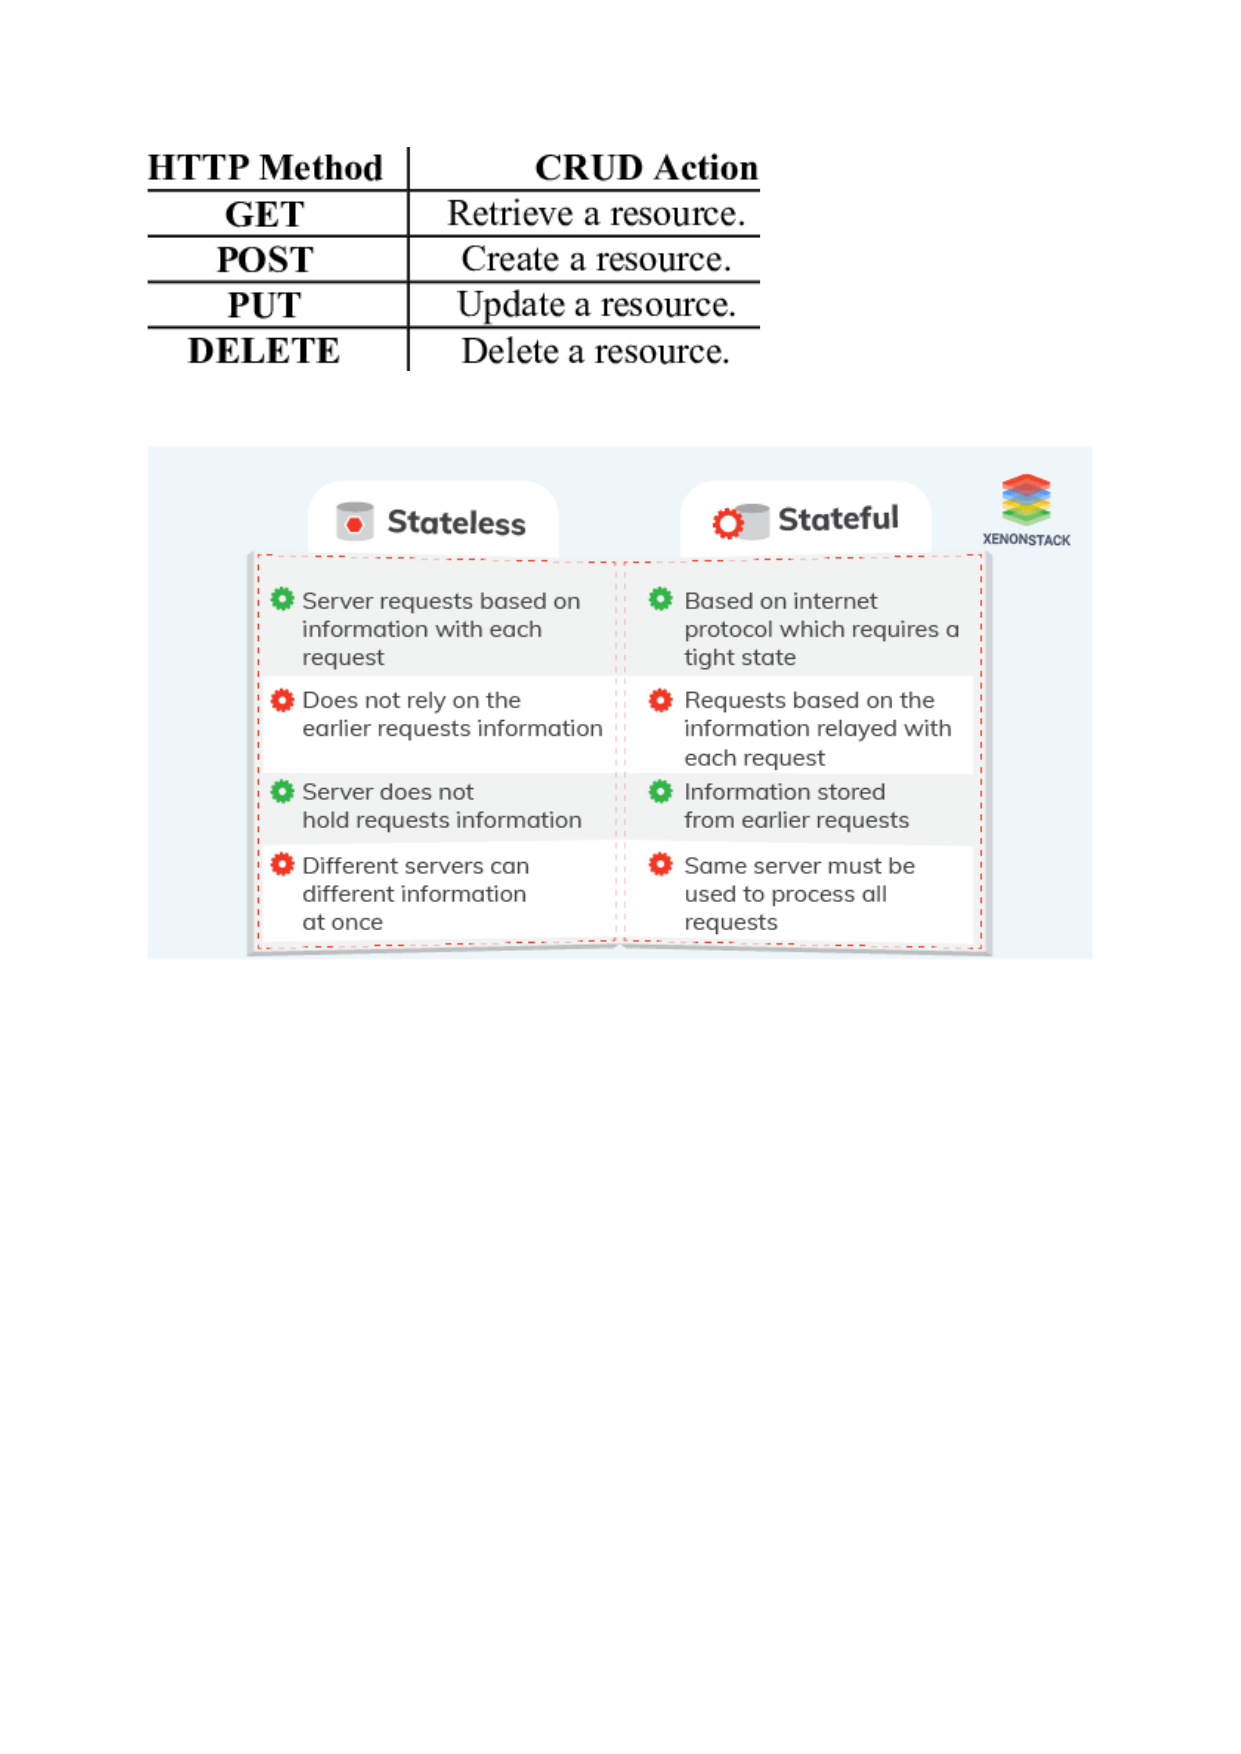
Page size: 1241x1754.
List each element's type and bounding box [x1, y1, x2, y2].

picture [147, 436, 1093, 970]
picture [147, 147, 760, 371]
